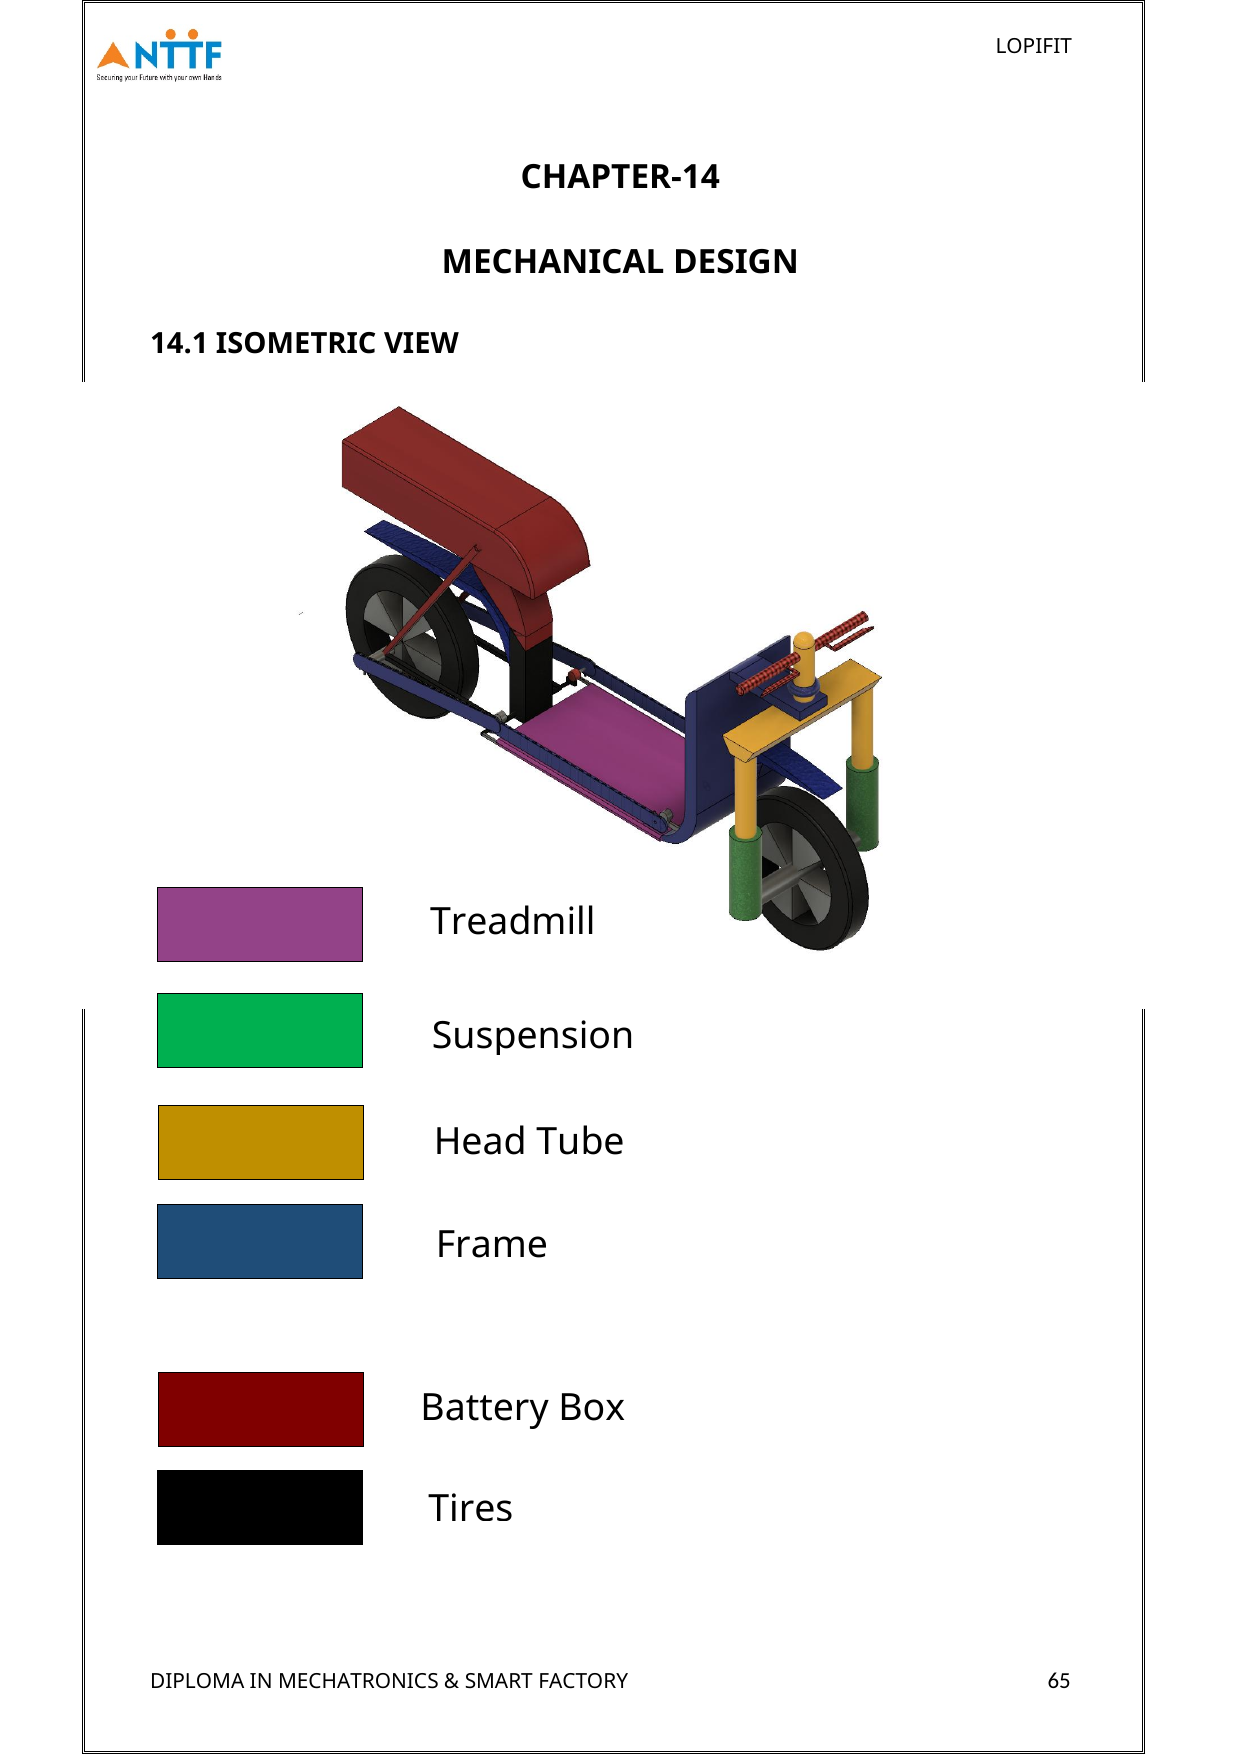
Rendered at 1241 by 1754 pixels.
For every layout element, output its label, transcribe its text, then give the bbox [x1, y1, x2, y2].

text 14.1 ISOMETRIC VIEW [150, 323, 1090, 362]
picture [93, 24, 222, 81]
text MECHANICAL DESIGN [150, 238, 1090, 283]
picture [79, 382, 1162, 1009]
text CHAPTER-14 [150, 153, 1090, 198]
